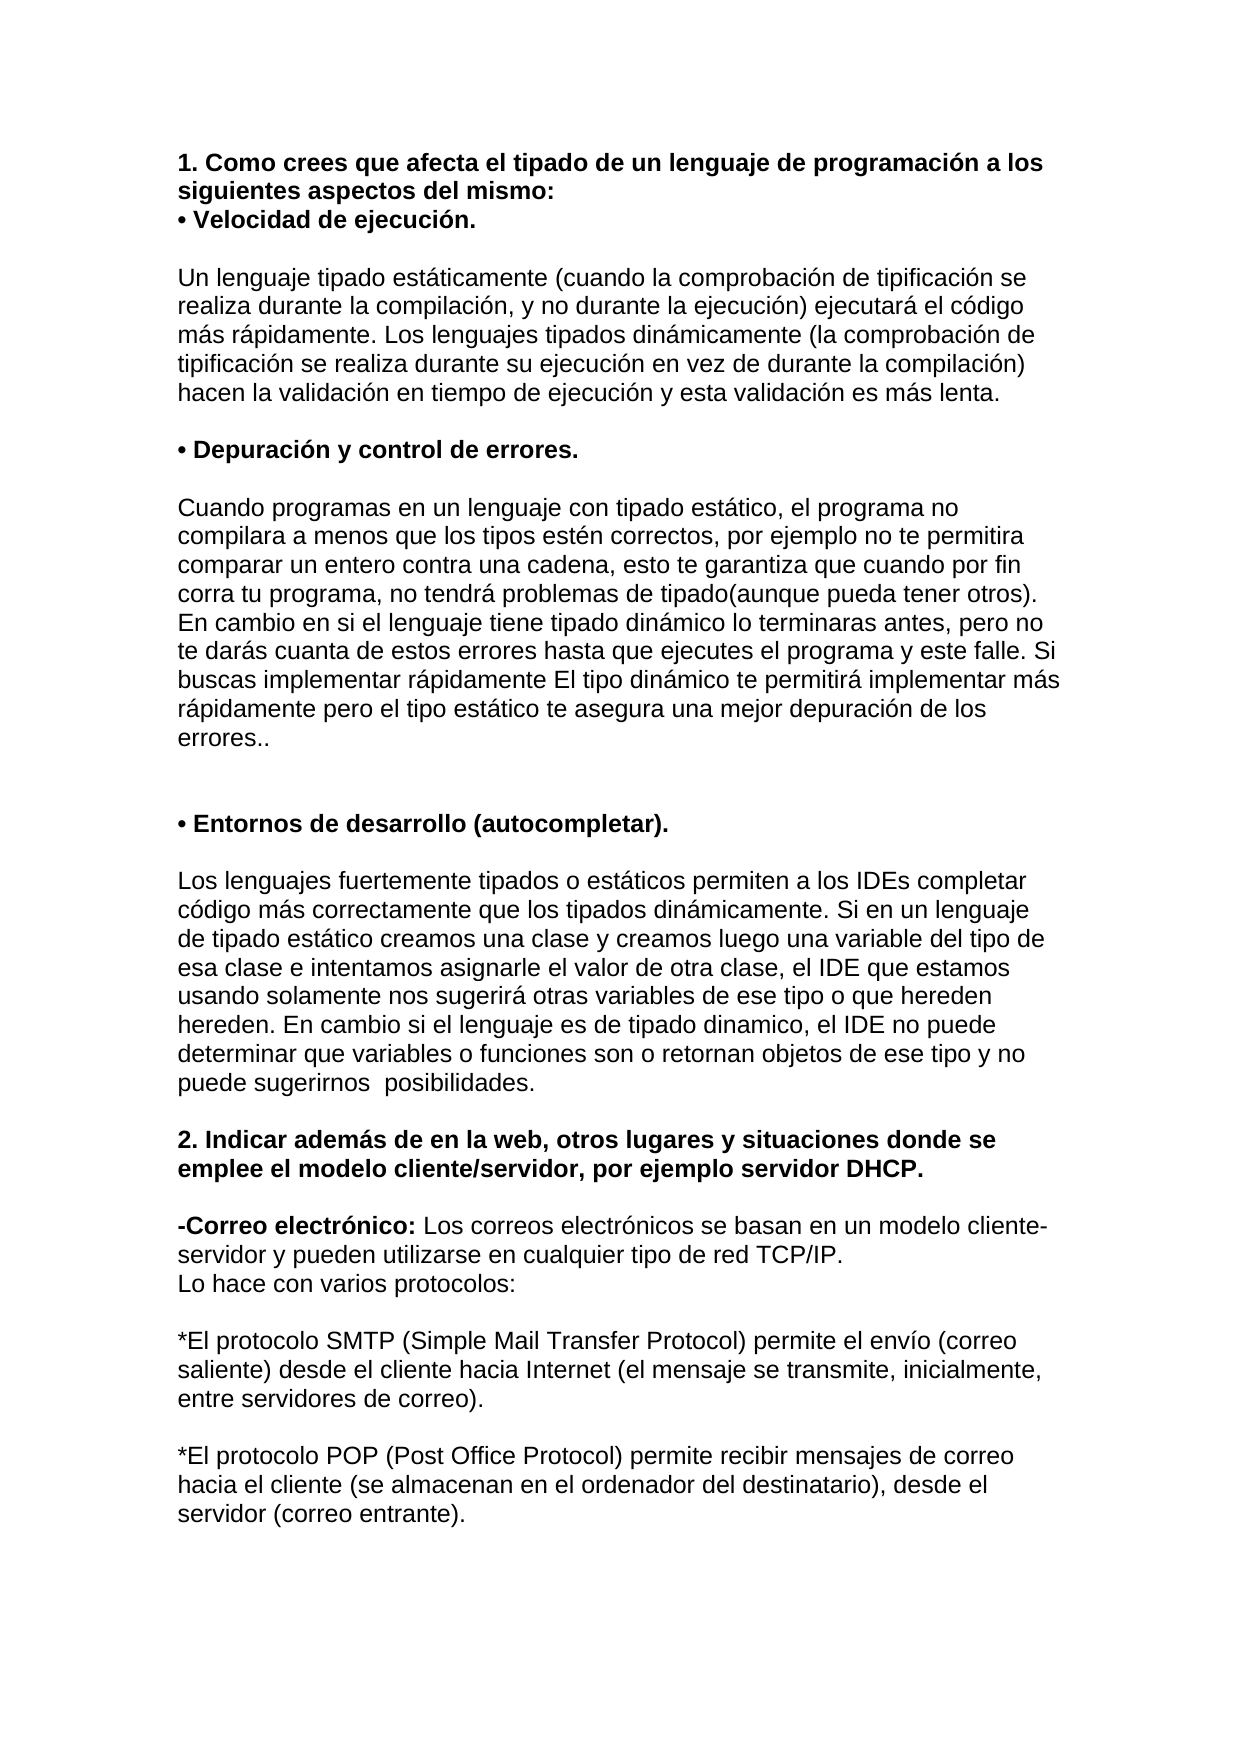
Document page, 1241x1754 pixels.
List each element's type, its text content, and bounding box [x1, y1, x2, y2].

text • Depuración y control de errores. [177, 435, 1063, 464]
text Los lenguajes fuertemente tipados o estáticos permiten a los IDEs completar código más correctamente que los tipados dinámicamente. Si en un lenguaje de tipado estático creamos una clase y creamos luego una variable del tipo de esa clase e intentamos asignarle el valor de otra clase, el IDE que estamos usando solamente nos sugerirá otras variables de ese tipo o que hereden hereden. En cambio si el lenguaje es de tipado dinamico, el IDE no puede determinar que variables o funciones son o retornan objetos de ese tipo y no puede sugerirnos posibilidades. [536, 866, 1063, 1096]
text Un lenguaje tipado estáticamente (cuando la comprobación de tipificación se realiza durante la compilación, y no durante la ejecución) ejecutará el código más rápidamente. Los lenguajes tipados dinámicamente (la comprobación de tipificación se realiza durante su ejecución en vez de durante la compilación) hacen la validación en tiempo de ejecución y esta validación es más lenta. [177, 263, 1063, 406]
text 1. Como crees que afecta el tipado de un lenguaje de programación a los [177, 148, 1063, 176]
text siguientes aspectos del mismo: [177, 176, 1063, 205]
text *El protocolo SMTP (Simple Mail Transfer Protocol) permite el envío (correo saliente) desde el cliente hacia Internet (el mensaje se transmite, inicialmente, entre servidores de correo). [177, 1326, 1063, 1413]
text Cuando programas en un lenguaje con tipado estático, el programa no compilara a menos que los tipos estén correctos, por ejemplo no te permitira comparar un entero contra una cadena, esto te garantiza que cuando por fin corra tu programa, no tendrá problemas de tipado(aunque pueda tener otros). En cambio en si el lenguaje tiene tipado dinámico lo terminaras antes, pero no te darás cuanta de estos errores hasta que ejecutes el programa y este falle. Si buscas implementar rápidamente El tipo dinámico te permitirá implementar más rápidamente pero el tipo estático te asegura una mejor depuración de los errores.. [177, 493, 1063, 751]
text -Correo electrónico: Los correos electrónicos se basan en un modelo cliente-servidor y pueden utilizarse en cualquier tipo de red TCP/IP. [177, 1211, 1063, 1269]
text Lo hace con varios protocolos: [177, 1269, 1063, 1298]
text • Velocidad de ejecución. [177, 205, 1063, 234]
text 2. Indicar además de en la web, otros lugares y situaciones donde se emplee el modelo cliente/servidor, por ejemplo servidor DHCP. [177, 1125, 1063, 1183]
text • Entornos de desarrollo (autocompletar). [177, 809, 1063, 838]
text *El protocolo POP (Post Office Protocol) permite recibir mensajes de correo hacia el cliente (se almacenan en el ordenador del destinatario), desde el servidor (correo entrante). [177, 1441, 1063, 1528]
